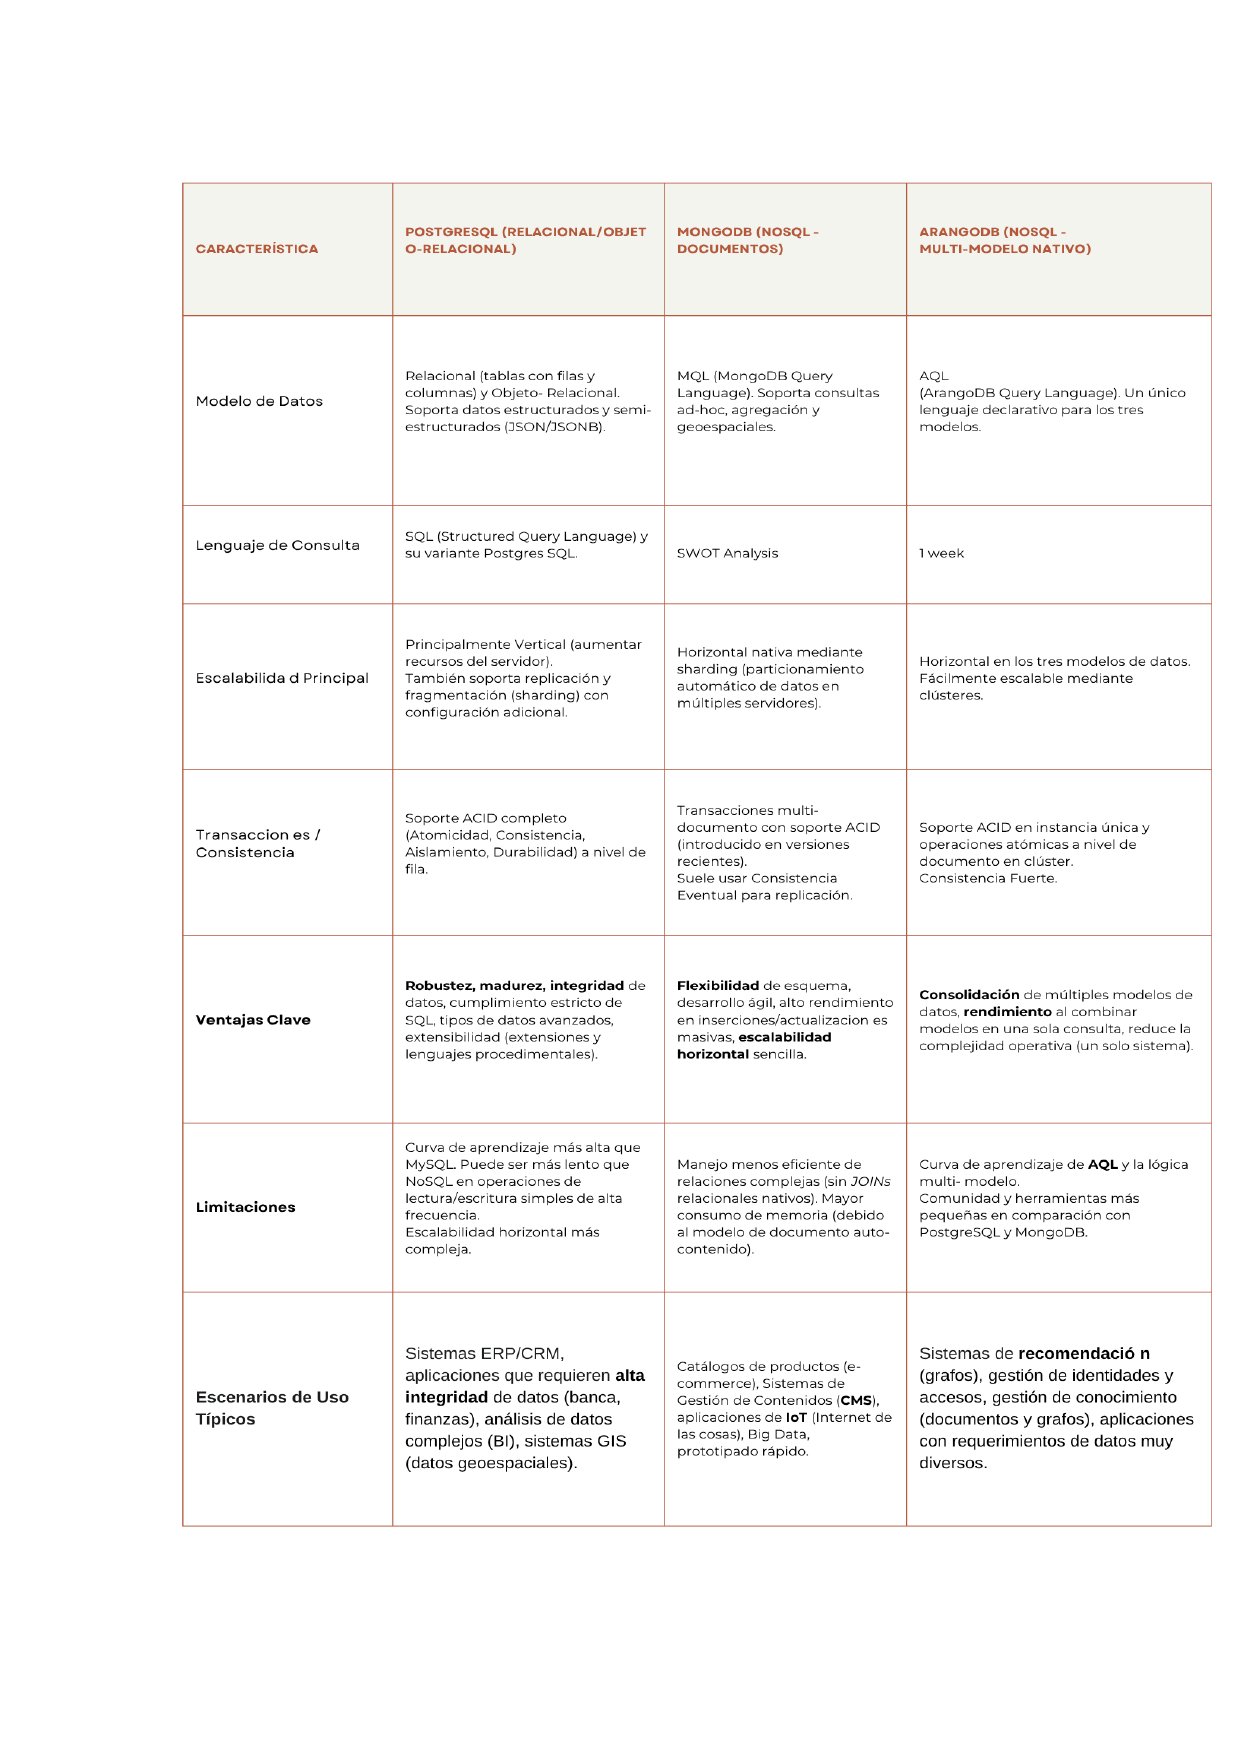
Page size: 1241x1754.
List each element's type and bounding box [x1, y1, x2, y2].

picture [153, 168, 1227, 1581]
